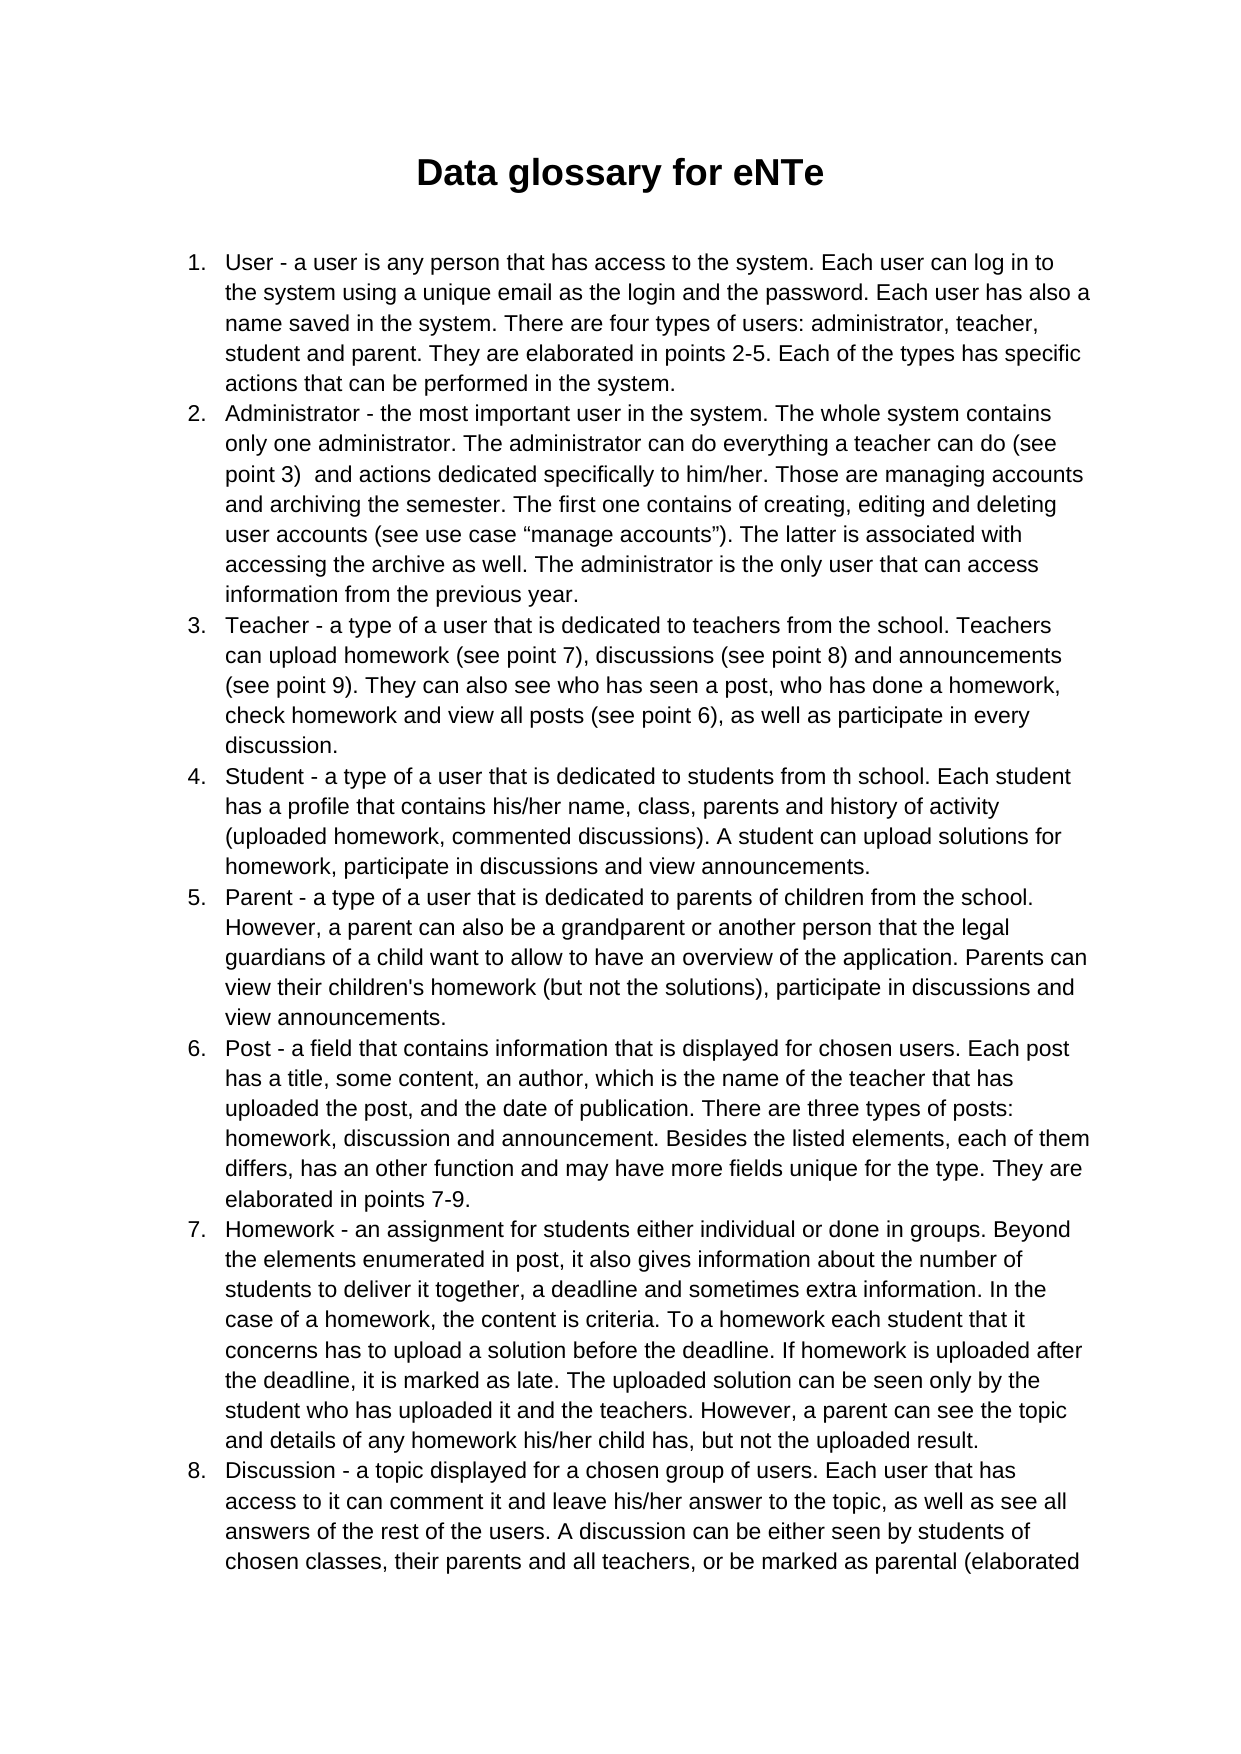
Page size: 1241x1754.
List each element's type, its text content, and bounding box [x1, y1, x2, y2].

text Data glossary for eNTe [150, 150, 1090, 193]
list Parent - a type of a user that is dedicated to parents of children from the school. However, a parent can also be a grandparent or another person that the legal guardians of a child want to allow to have an overview of the application. Parents can view their children's homework (but not the solutions), participate in discussions and view announcements. [187, 883, 1090, 1031]
list Homework - an assignment for students either individual or done in groups. Beyond the elements enumerated in post, it also gives information about the number of students to deliver it together, a deadline and sometimes extra information. In the case of a homework, the content is criteria. To a homework each student that it concerns has to upload a solution before the deadline. If homework is uploaded after the deadline, it is marked as late. The uploaded solution can be seen only by the student who has uploaded it and the teachers. However, a parent can see the topic and details of any homework his/her child has, but not the uploaded result. [187, 1216, 1090, 1454]
list Post - a field that contains information that is displayed for chosen users. Each post has a title, some content, an author, which is the name of the teacher that has uploaded the post, and the date of publication. There are three types of posts: homework, discussion and announcement. Besides the listed elements, each of them differs, has an other function and may have more fields unique for the type. They are elaborated in points 7-9. [187, 1034, 1090, 1212]
list Student - a type of a user that is dedicated to students from th school. Each student has a profile that contains his/her name, class, parents and history of activity (uploaded homework, commented discussions). A student can upload solutions for homework, participate in discussions and view announcements. [187, 763, 1090, 880]
list Teacher - a type of a user that is dedicated to teachers from the school. Teachers can upload homework (see point 7), discussions (see point 8) and announcements (see point 9). They can also see who has seen a post, who has done a homework, check homework and view all posts (see point 6), as well as participate in every discussion. [187, 612, 1090, 759]
list User - a user is any person that has access to the system. Each user can log in to the system using a unique email as the login and the password. Each user has also a name saved in the system. There are four types of users: administrator, teacher, student and parent. They are elaborated in points 2-5. Each of the types has specific actions that can be performed in the system. [187, 249, 1090, 396]
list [187, 1457, 1090, 1574]
list Administrator - the most important user in the system. The whole system contains only one administrator. The administrator can do everything a teacher can do (see point 3) and actions dedicated specifically to him/her. Those are managing accounts and archiving the semester. The first one contains of creating, editing and deleting user accounts (see use case “manage accounts”). The latter is associated with accessing the archive as well. The administrator is the only user that can access information from the previous year. [187, 400, 1090, 608]
